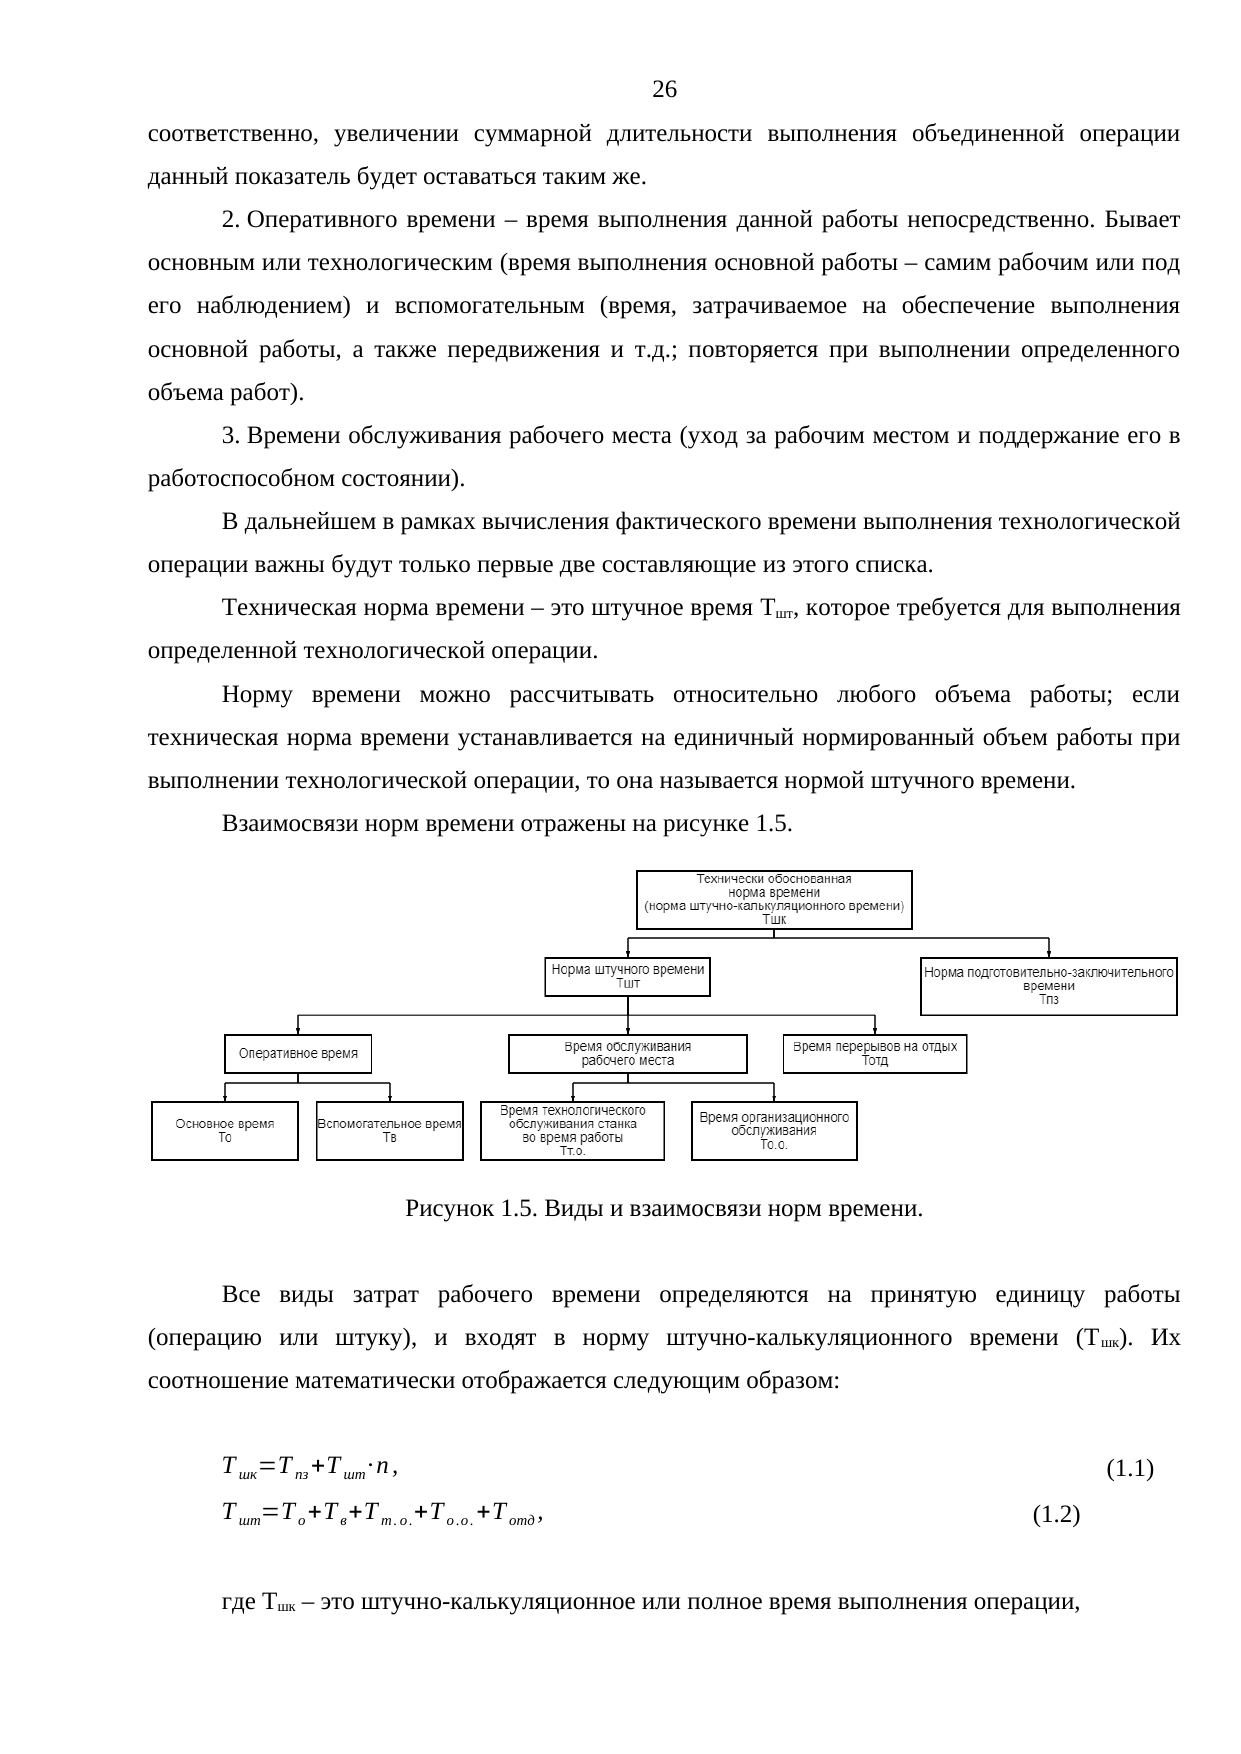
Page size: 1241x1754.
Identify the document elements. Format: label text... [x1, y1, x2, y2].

picture [148, 851, 1181, 1179]
text Взаимосвязи норм времени отражены на рисунке 1.5. [148, 808, 1181, 837]
text (1.2) [222, 1497, 1181, 1529]
text Все виды затрат рабочего времени определяются на принятую единицу работы (операцию или штуку), и входят в норму штучно-калькуляционного времени (Тшк). Их соотношение математически отображается следующим образом: [148, 1279, 1181, 1394]
text Техническая норма времени – это штучное время Tшт, которое требуется для выполнения определенной технологической операции. [148, 592, 1181, 664]
text 3. Времени обслуживания рабочего места (уход за рабочим местом и поддержание его в работоспособном состоянии). [148, 420, 1181, 492]
text 2. Оперативного времени – время выполнения данной работы непосредственно. Бывает основным или технологическим (время выполнения основной работы – самим рабочим или под его наблюдением) и вспомогательным (время, затрачиваемое на обеспечение выполнения основной работы, а также передвижения и т.д.; повторяется при выполнении определенного объема работ). [148, 204, 1181, 406]
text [148, 118, 1181, 190]
text (1.1) [222, 1452, 1181, 1483]
text Рисунок 1.5. Виды и взаимосвязи норм времени. [148, 1193, 1181, 1222]
text В дальнейшем в рамках вычисления фактического времени выполнения технологической операции важны будут только первые две составляющие из этого списка. [148, 506, 1181, 578]
text Норму времени можно рассчитывать относительно любого объема работы; если техническая норма времени устанавливается на единичный нормированный объем работы при выполнении технологической операции, то она называется нормой штучного времени. [148, 679, 1181, 794]
text где Тшк – это штучно-калькуляционное или полное время выполнения операции, [148, 1586, 1181, 1615]
